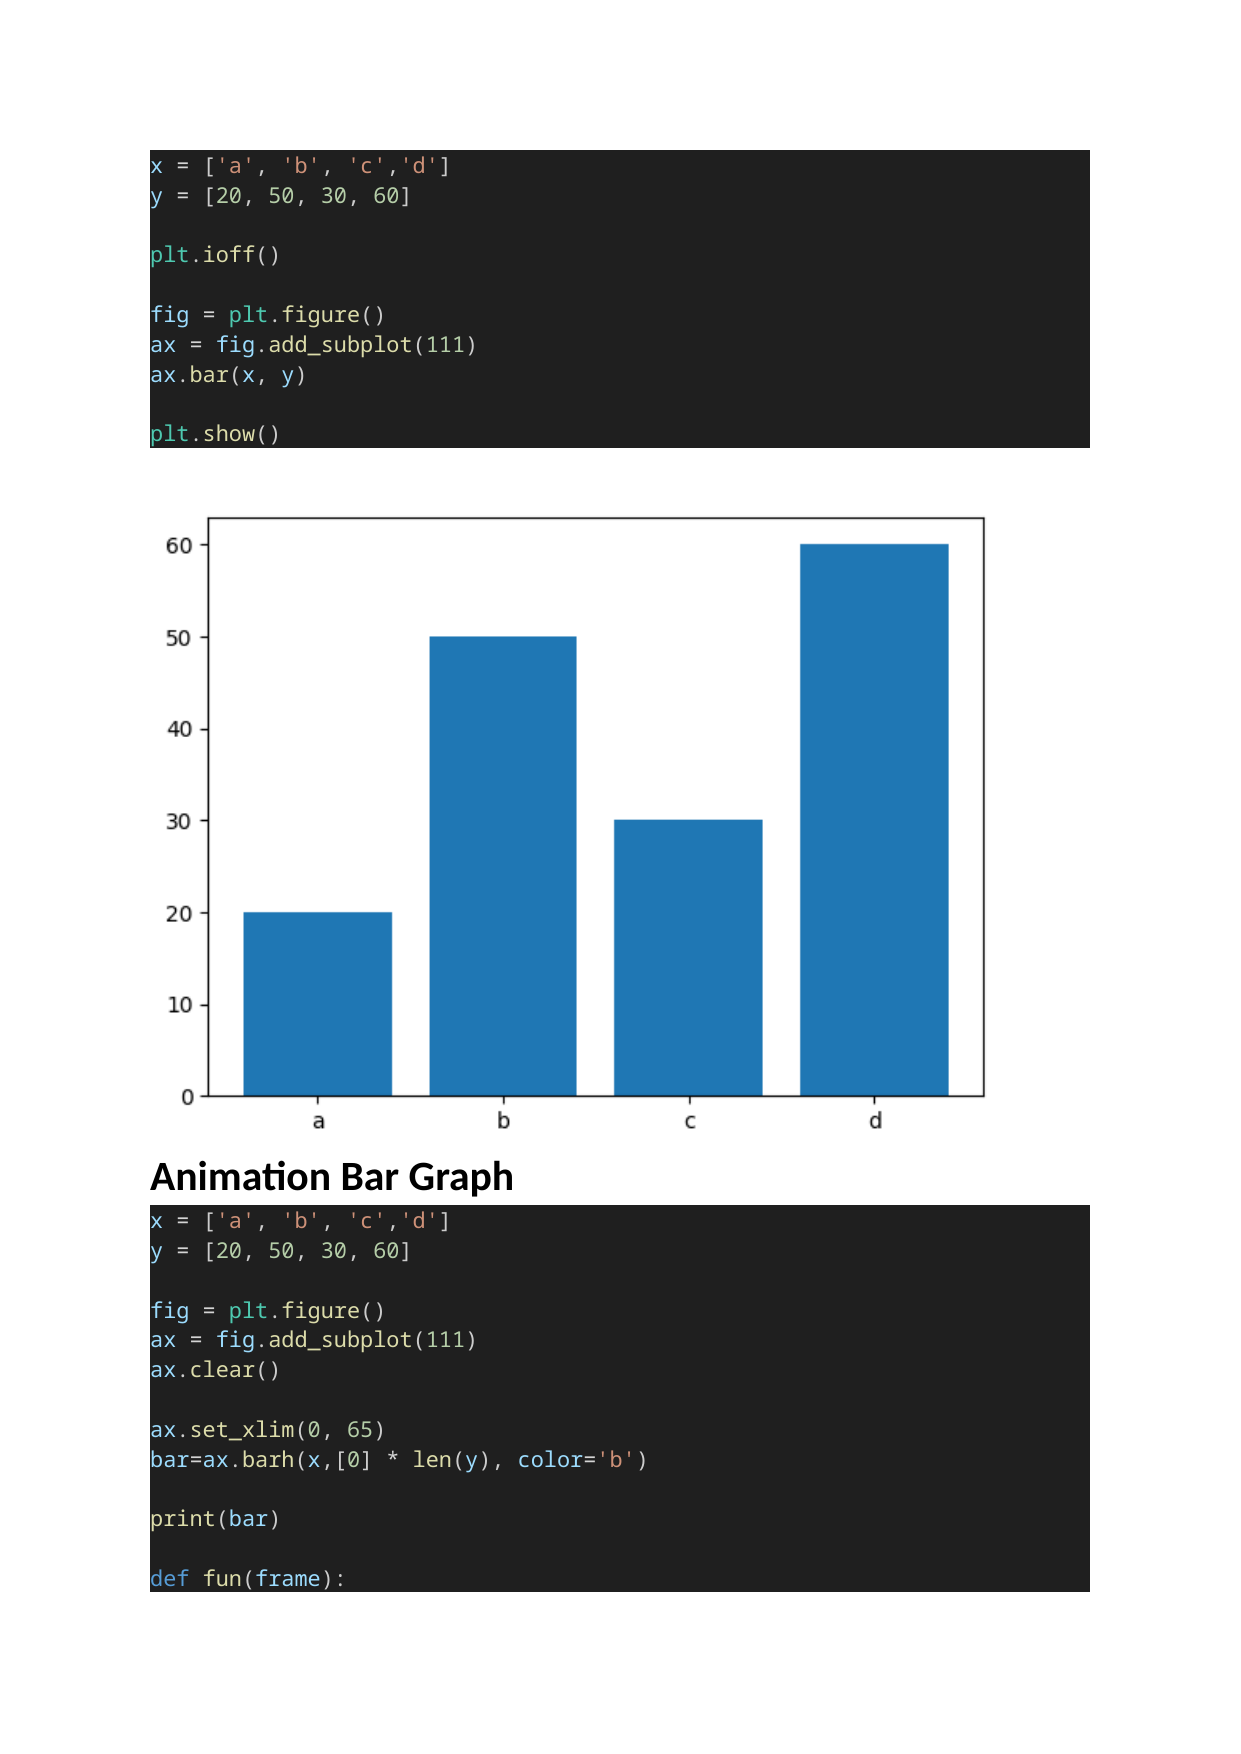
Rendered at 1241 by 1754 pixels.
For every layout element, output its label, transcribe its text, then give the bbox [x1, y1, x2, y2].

text Animation Bar Graph [150, 1150, 1090, 1201]
text ax = fig.add_subplot(111) [150, 1324, 1090, 1354]
text ax.bar(x, y) [150, 358, 1090, 388]
picture [150, 502, 999, 1149]
text plt.ioff() [150, 239, 1090, 269]
text ax.clear() [150, 1354, 1090, 1384]
text print(bar) [150, 1503, 1090, 1533]
text y = [20, 50, 30, 60] [150, 1235, 1090, 1265]
text x = ['a', 'b', 'c','d'] [150, 1205, 1090, 1235]
text x = ['a', 'b', 'c','d'] [150, 150, 1090, 180]
text bar=ax.barh(x,[0] * len(y), color='b') [150, 1443, 1090, 1473]
text y = [20, 50, 30, 60] [150, 180, 1090, 209]
text fig = plt.figure() [150, 1294, 1090, 1324]
text plt.show() [150, 418, 1090, 448]
text ax = fig.add_subplot(111) [150, 329, 1090, 358]
text def fun(frame): [150, 1563, 1090, 1592]
text fig = plt.figure() [150, 299, 1090, 329]
text ax.set_xlim(0, 65) [150, 1414, 1090, 1443]
